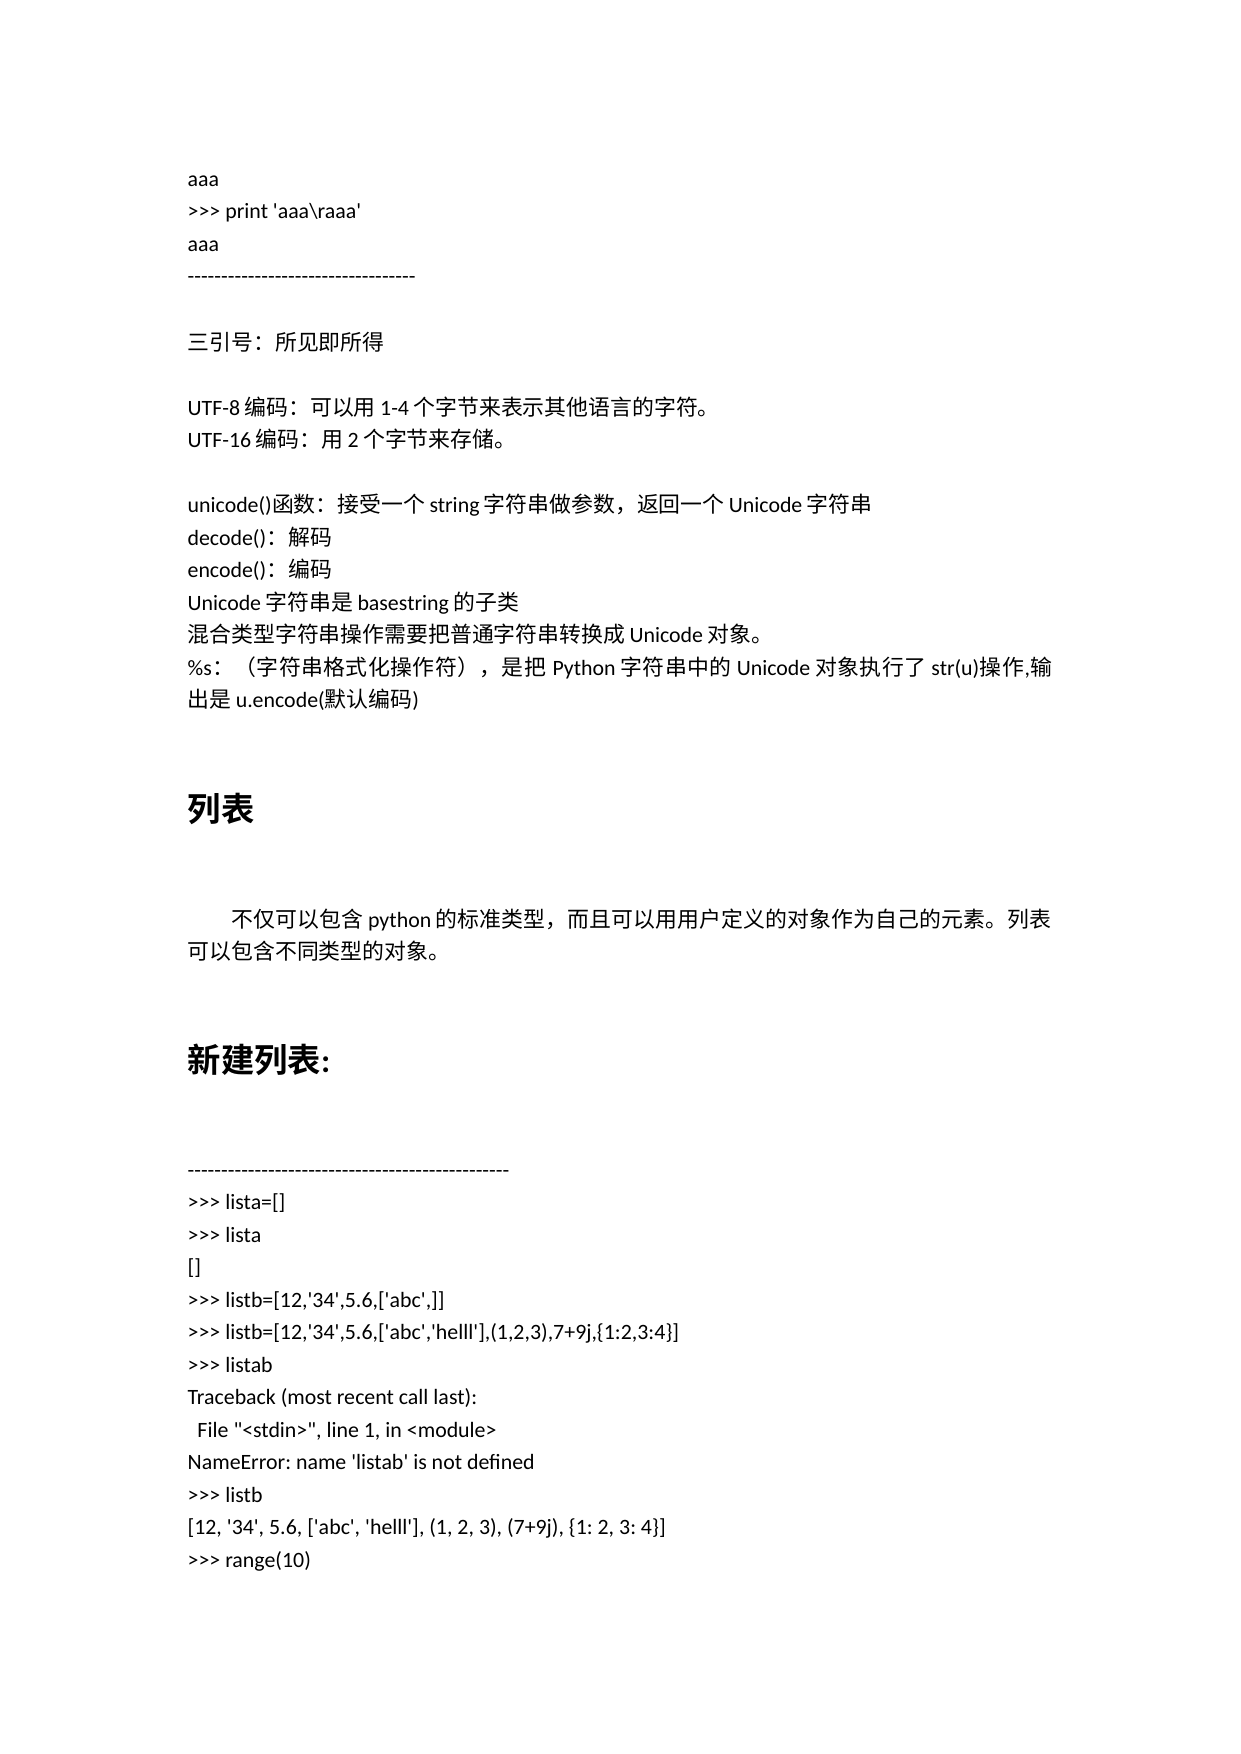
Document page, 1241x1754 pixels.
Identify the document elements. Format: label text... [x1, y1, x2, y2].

text Unicode字符串是basestring的子类 [187, 584, 1053, 617]
text aaa [187, 227, 1053, 259]
text [] [187, 1251, 1053, 1283]
text UTF-16编码：用2个字节来存储。 [187, 422, 1053, 454]
text aaaaaa [187, 162, 1053, 194]
text File "<stdin>", line 1, in <module> [187, 1413, 1053, 1446]
text NameError: name 'listab' is not defined [187, 1446, 1053, 1478]
text ------------------------------------------------ [187, 1153, 1053, 1186]
text unicode()函数：接受一个string字符串做参数，返回一个Unicode字符串 [187, 487, 1053, 519]
text >>> listb=[12,'34',5.6,['abc','helll'],(1,2,3),7+9j,{1:2,3:4}] [187, 1316, 1053, 1348]
text 混合类型字符串操作需要把普通字符串转换成Unicode对象。 [187, 617, 1053, 649]
text >>> listab [187, 1348, 1053, 1381]
text UTF-8编码：可以用1-4个字节来表示其他语言的字符。 [187, 389, 1053, 422]
subtitle 新建列表: [187, 1026, 1053, 1091]
text 三引号：所见即所得 [187, 324, 1053, 357]
text >>> range(10) [187, 1543, 1053, 1576]
text 不仅可以包含python的标准类型，而且可以用用户定义的对象作为自己的元素。列表可以包含不同类型的对象。 [187, 901, 1053, 966]
text encode()：编码 [187, 552, 1053, 584]
subtitle 列表 [187, 774, 1053, 839]
text >>> print 'aaa\raaa' [187, 194, 1053, 227]
text >>> listb=[12,'34',5.6,['abc',]] [187, 1283, 1053, 1316]
text >>> lista [187, 1218, 1053, 1251]
text Traceback (most recent call last): [187, 1381, 1053, 1413]
text decode()：解码 [187, 519, 1053, 552]
text [12, '34', 5.6, ['abc', 'helll'], (1, 2, 3), (7+9j), {1: 2, 3: 4}] [187, 1511, 1053, 1543]
text >>> listb [187, 1478, 1053, 1511]
text ---------------------------------- [187, 259, 1053, 292]
text >>> lista=[] [187, 1186, 1053, 1218]
text %s：（字符串格式化操作符），是把Python字符串中的Unicode对象执行了str(u)操作,输出是u.encode(默认编码) [187, 649, 1053, 714]
